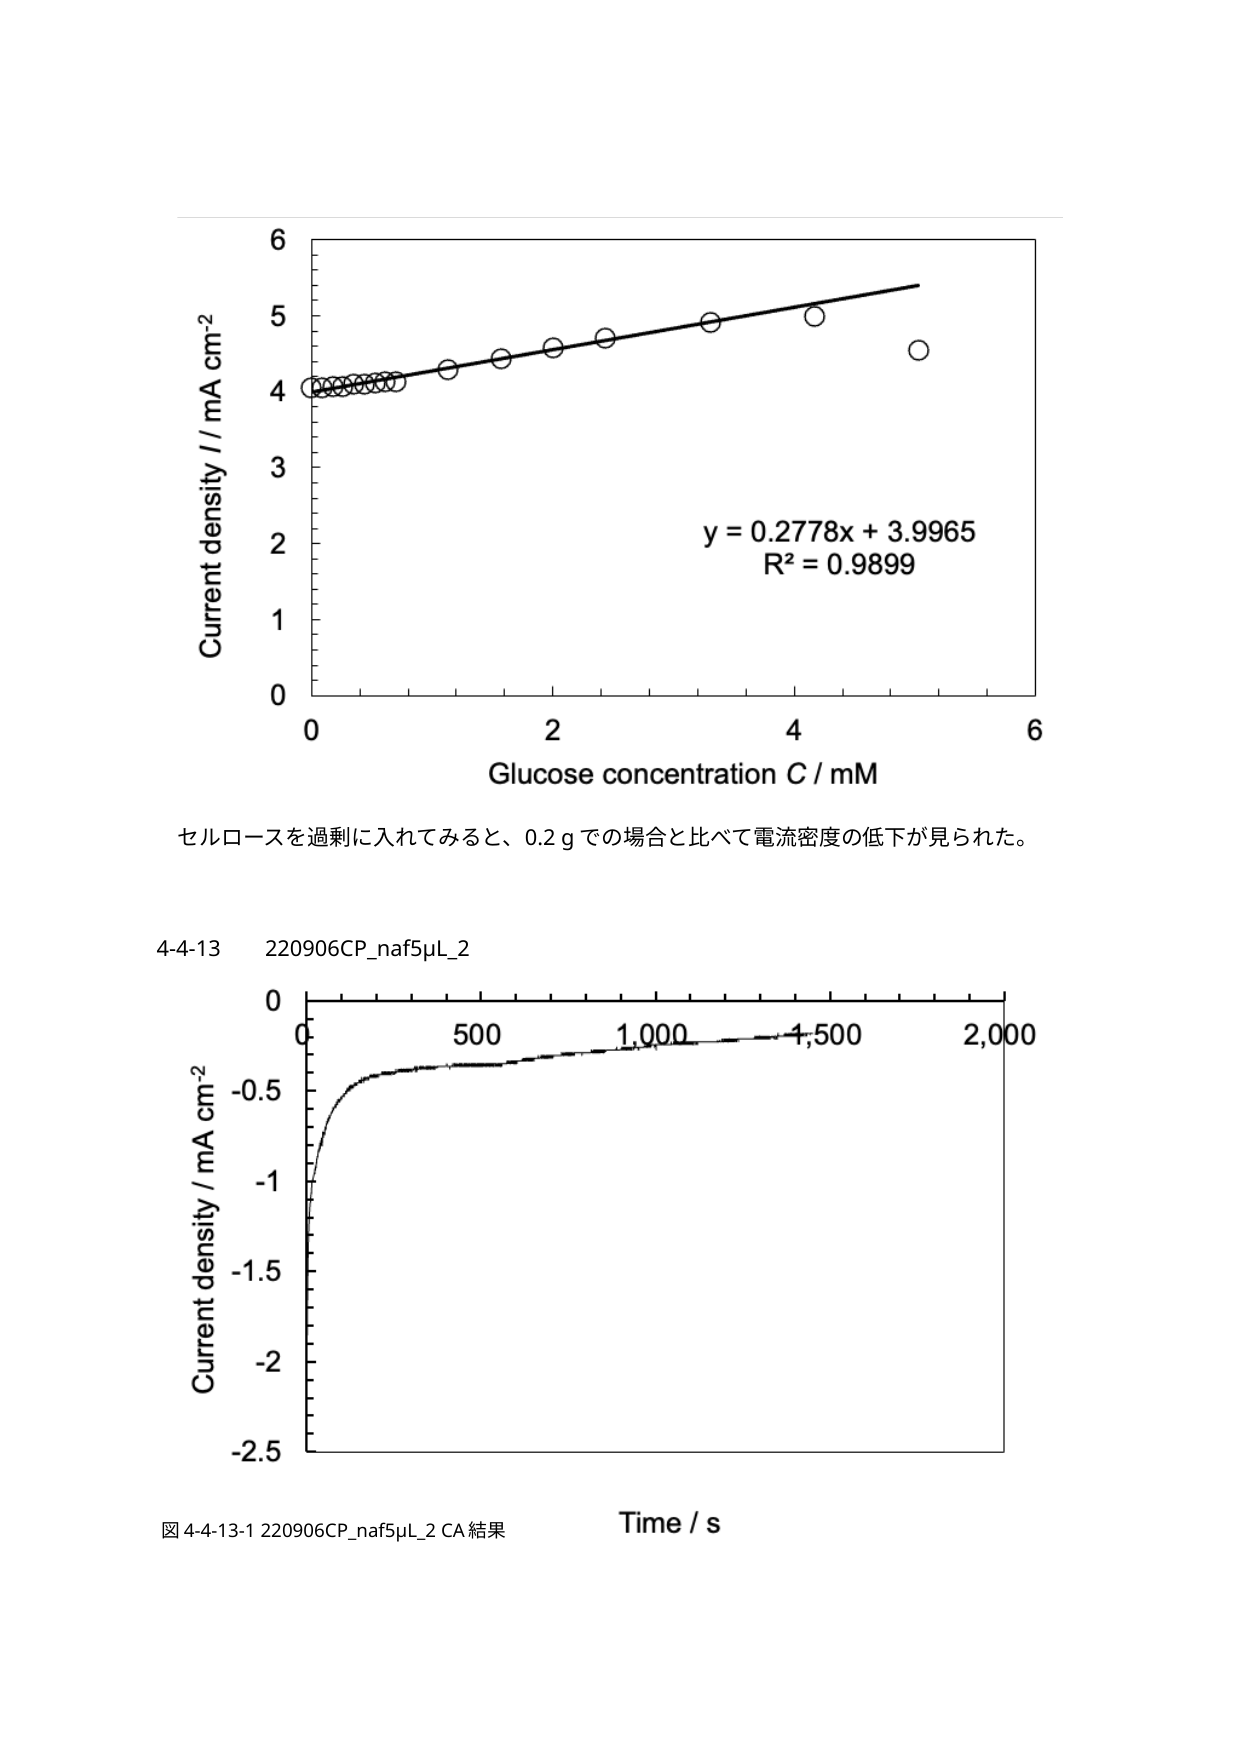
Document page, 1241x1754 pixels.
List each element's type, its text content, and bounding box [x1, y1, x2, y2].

picture [177, 216, 1063, 796]
picture [177, 966, 1063, 1545]
text セルロースを過剰に入れてみると、0.2 gでの場合と比べて電流密度の低下が見られた。 [177, 817, 1063, 854]
list 220906CP_naf5μL_2 [156, 929, 1063, 967]
